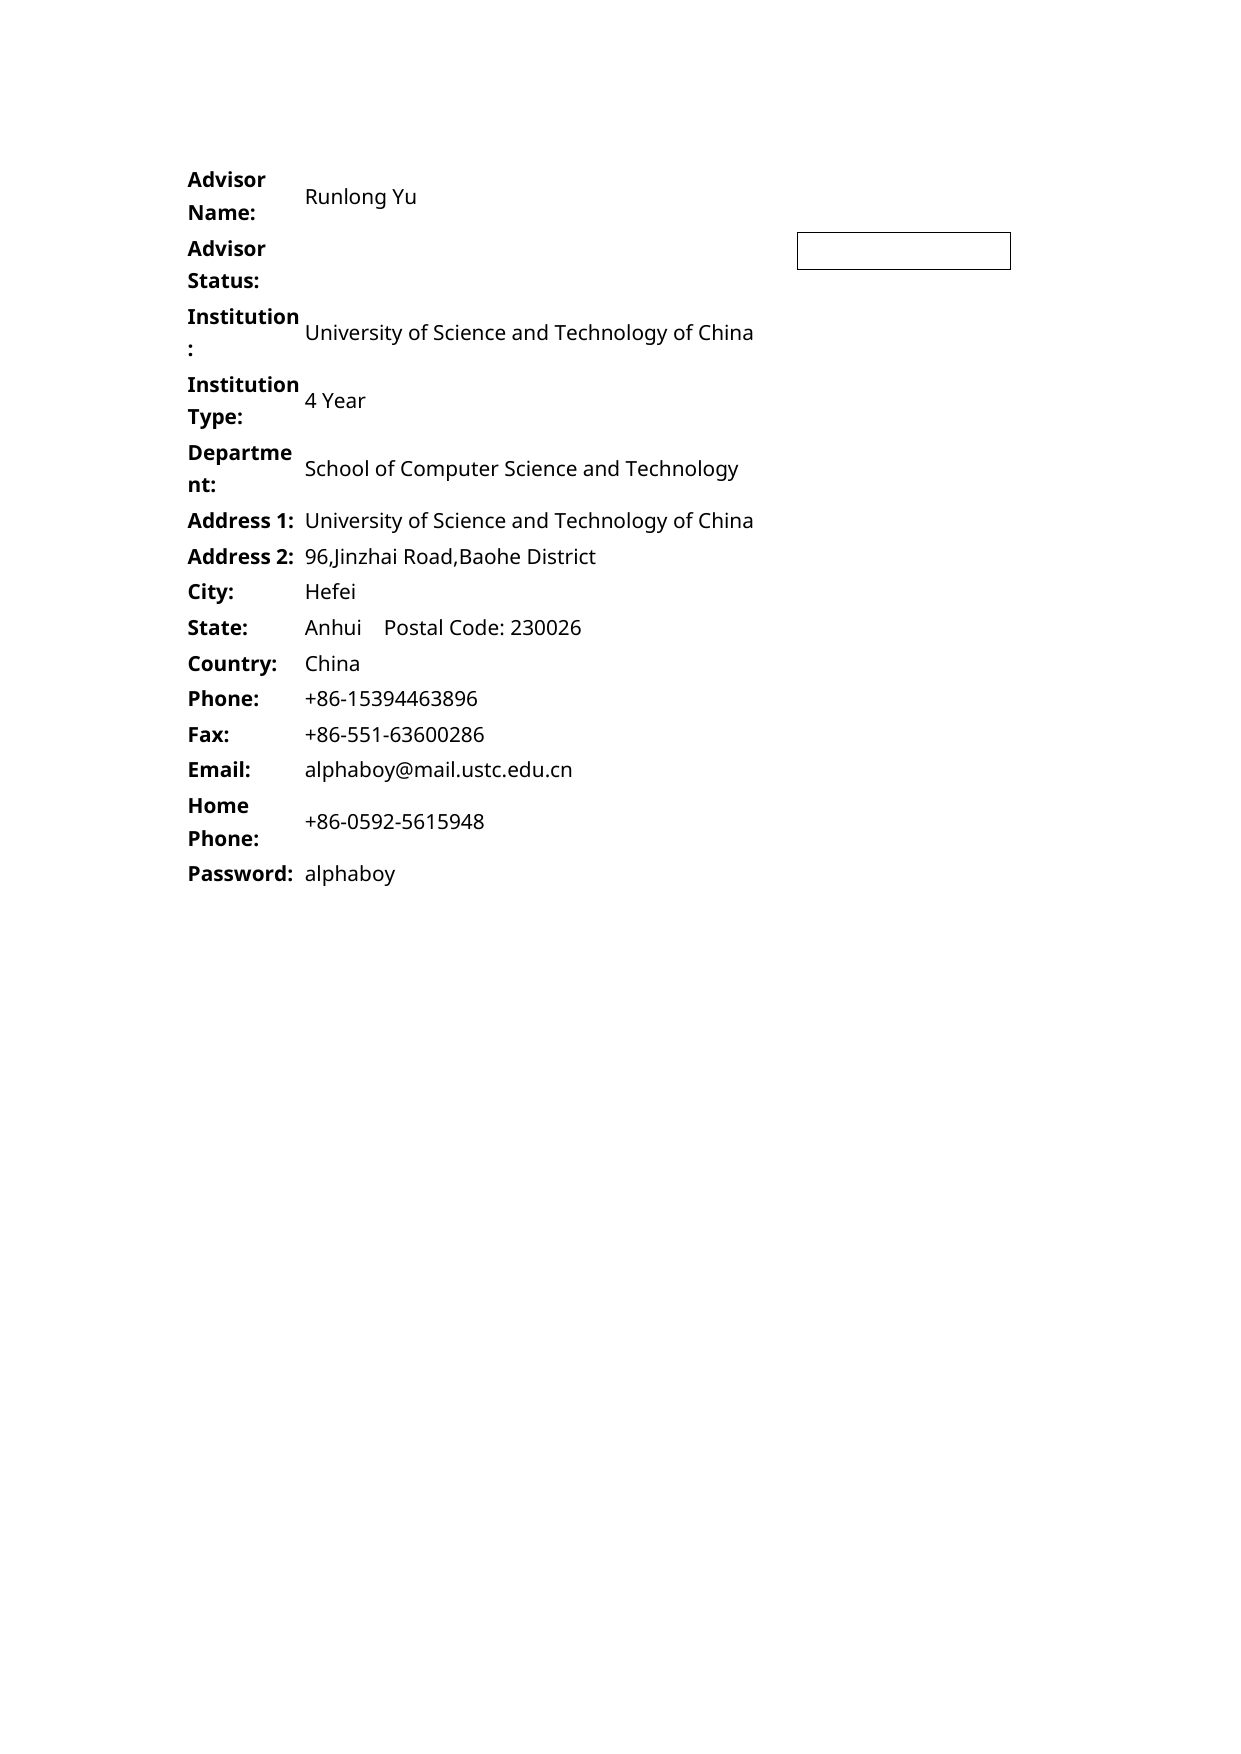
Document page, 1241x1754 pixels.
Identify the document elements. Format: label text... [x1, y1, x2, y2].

table_cell Country: [186, 645, 303, 681]
table_cell 96,Jinzhai Road,Baohe District [303, 538, 1061, 574]
table_cell University of Science and Technology of China [303, 503, 1061, 538]
table_header Advisor Name: [186, 162, 303, 230]
table_cell China [303, 645, 1061, 681]
table_cell Advisor Status: [186, 230, 303, 298]
table_cell Institution Type: [186, 366, 303, 434]
table_cell Password: [186, 856, 303, 891]
table_cell Fax: [186, 716, 303, 752]
table_cell +86-551-63600286 [303, 716, 1061, 752]
table_cell Institution: [186, 298, 303, 366]
table_cell Anhui Postal Code: 230026 [303, 610, 1061, 645]
table_cell City: [186, 574, 303, 609]
table_cell University of Science and Technology of China [303, 298, 1061, 366]
table_cell Department: [186, 435, 303, 503]
table_cell +86-0592-5615948 [303, 788, 1061, 856]
table_cell alphaboy@mail.ustc.edu.cn [303, 752, 1061, 788]
table_cell Address 2: [186, 538, 303, 574]
table_cell +86-15394463896 [303, 681, 1061, 716]
table_cell Email: [186, 752, 303, 788]
table_cell 4 Year [303, 366, 1061, 434]
table_cell Home Phone: [186, 788, 303, 856]
table_header Runlong Yu [303, 162, 1061, 230]
table_cell State: [186, 610, 303, 645]
table_cell alphaboy [303, 856, 1061, 891]
table_cell Phone: [186, 681, 303, 716]
table_cell Address 1: [186, 503, 303, 538]
table_cell [303, 230, 1061, 298]
table_cell Hefei [303, 574, 1061, 609]
table_cell School of Computer Science and Technology [303, 435, 1061, 503]
